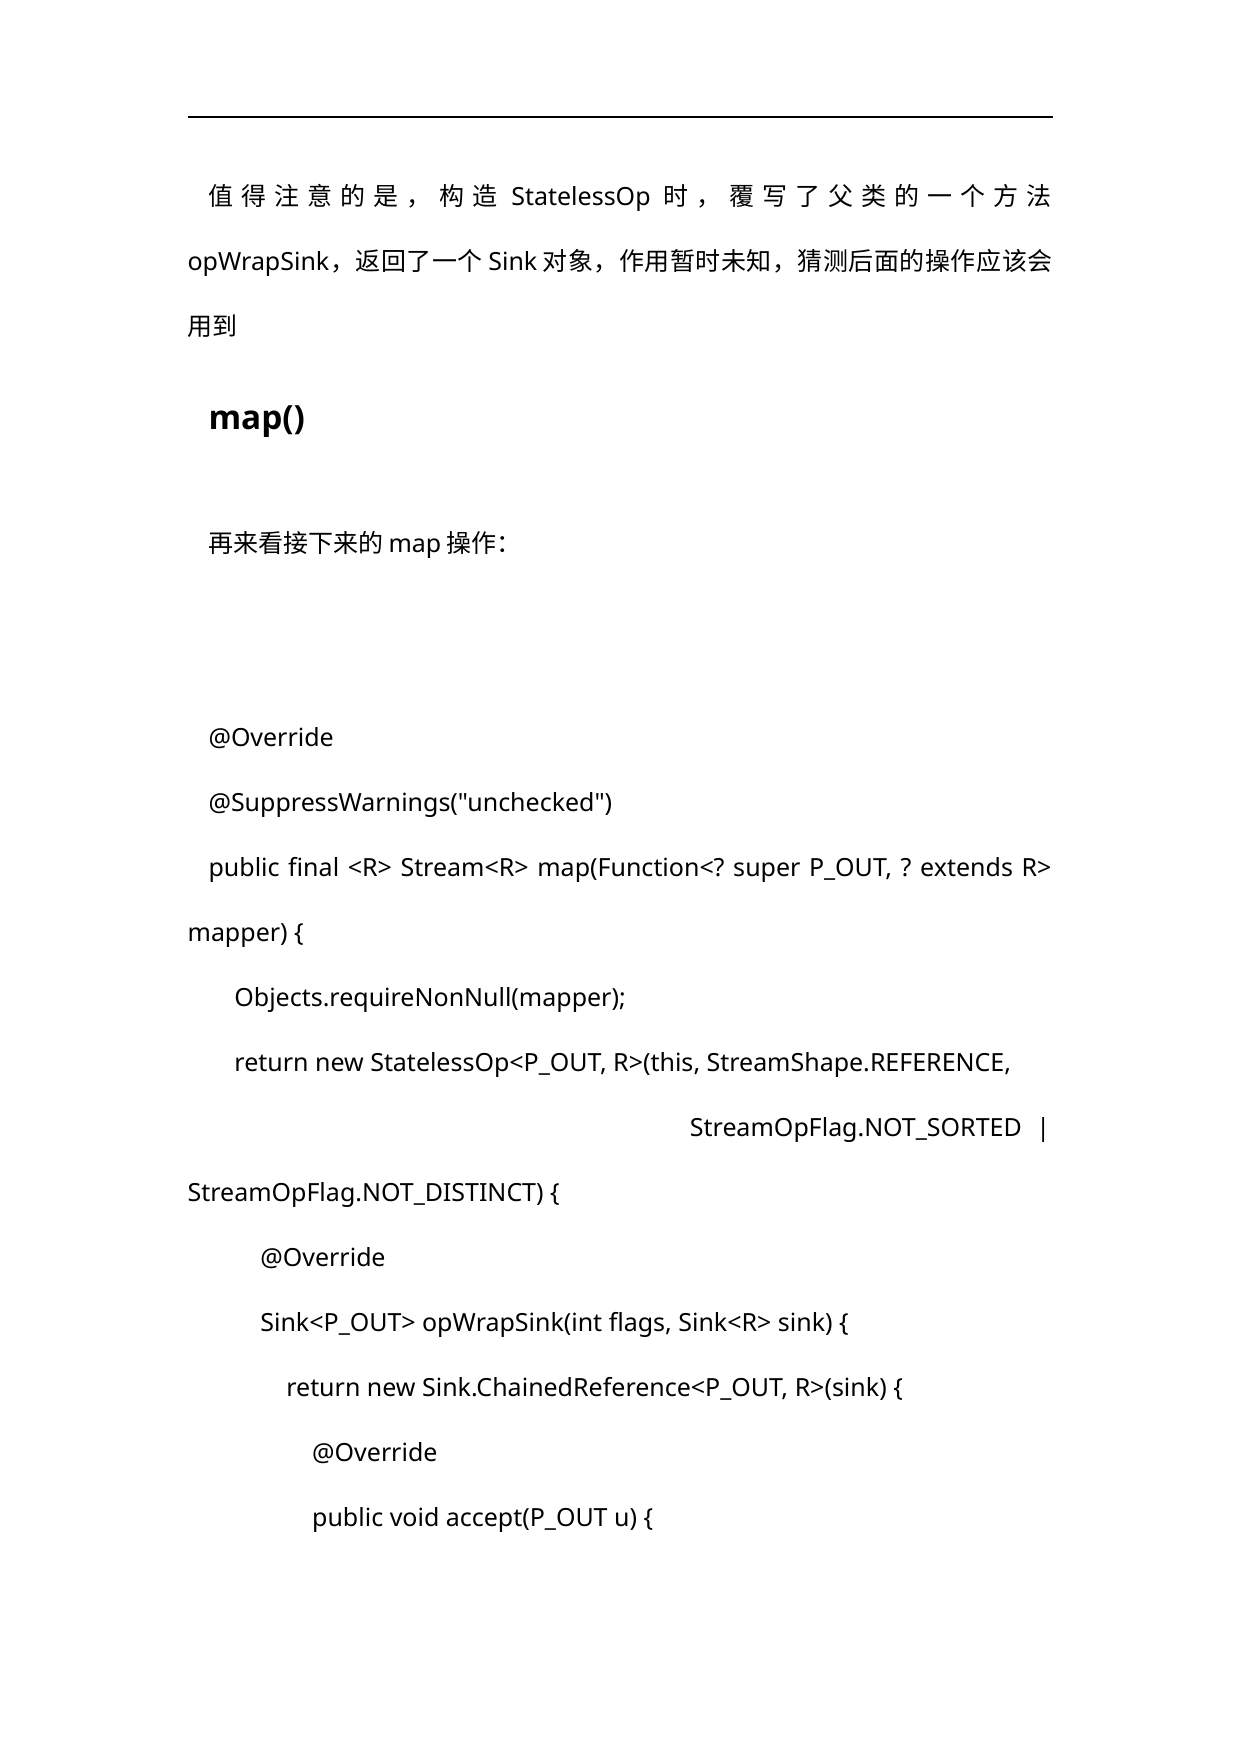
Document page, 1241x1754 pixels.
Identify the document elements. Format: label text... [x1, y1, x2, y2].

text StreamOpFlag.NOT_SORTED | StreamOpFlag.NOT_DISTINCT) { [187, 1094, 1053, 1224]
text @Override [187, 1419, 1053, 1484]
text Sink<P_OUT> opWrapSink(int flags, Sink<R> sink) { [187, 1289, 1053, 1354]
text return new StatelessOp<P_OUT, R>(this, StreamShape.REFERENCE, [187, 1029, 1053, 1094]
text @Override [187, 1224, 1053, 1289]
text @Override [187, 704, 1053, 769]
text 值得注意的是，构造StatelessOp时，覆写了父类的一个方法opWrapSink，返回了一个Sink对象，作用暂时未知，猜测后面的操作应该会用到 [187, 162, 1053, 357]
subtitle map() [187, 384, 1053, 449]
text public final <R> Stream<R> map(Function<? super P_OUT, ? extends R> mapper) { [187, 834, 1053, 964]
text 再来看接下来的map操作： [187, 509, 1053, 574]
text Objects.requireNonNull(mapper); [187, 964, 1053, 1029]
text public void accept(P_OUT u) { [187, 1484, 1053, 1549]
text return new Sink.ChainedReference<P_OUT, R>(sink) { [187, 1354, 1053, 1419]
text @SuppressWarnings("unchecked") [187, 769, 1053, 834]
